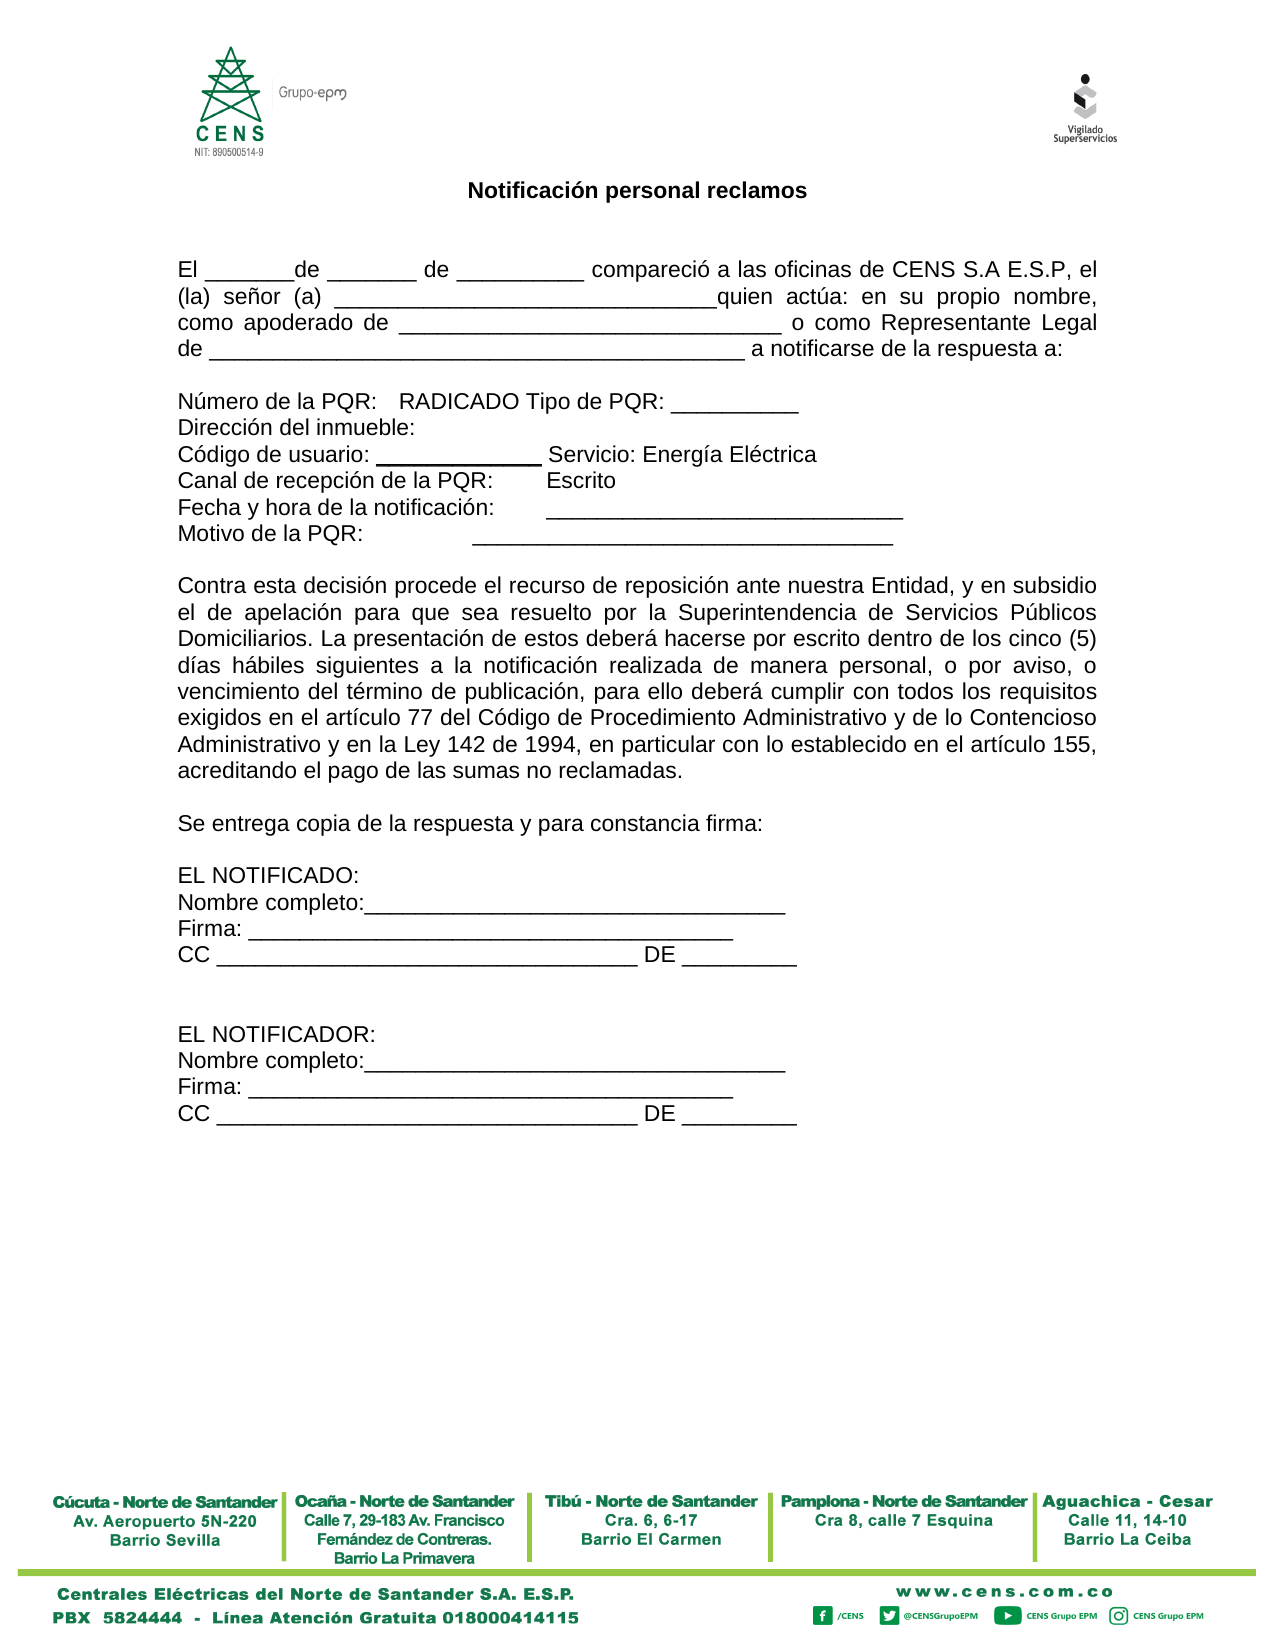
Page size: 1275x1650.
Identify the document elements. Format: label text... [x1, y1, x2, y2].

text Firma: ______________________________________ [177, 1073, 1098, 1099]
text CC _________________________________ DE _________ [177, 1099, 1098, 1126]
text Notificación personal reclamos [177, 177, 1098, 203]
text Nombre completo:_________________________________ [177, 889, 1098, 915]
text Contra esta decisión procede el recurso de reposición ante nuestra Entidad, y en subsidio el de apelación para que sea resuelto por la Superintendencia de Servicios Públicos Domiciliarios. La presentación de estos deberá hacerse por escrito dentro de los cinco (5) días hábiles siguientes a la notificación realizada de manera personal, o por aviso, o vencimiento del término de publicación, para ello deberá cumplir con todos los requisitos exigidos en el artículo 77 del Código de Procedimiento Administrativo y de lo Contencioso Administrativo y en la Ley 142 de 1994, en particular con lo establecido en el artículo 155, acreditando el pago de las sumas no reclamadas. [177, 572, 1098, 783]
text Código de usuario: _____________ Servicio: Energía Eléctrica [177, 441, 1098, 467]
picture [7, 1472, 1263, 1643]
text El _______de _______ de __________ compareció a las oficinas de CENS S.A E.S.P, el (la) señor (a) ______________________________quien actúa: en su propio nombre, como apoderado de ______________________________ o como Representante Legal de __________________________________________ a notificarse de la respuesta a: [177, 256, 1098, 362]
text Se entrega copia de la respuesta y para constancia firma: [177, 810, 1098, 836]
text Dirección del inmueble: [177, 414, 1098, 441]
text Motivo de la PQR: _________________________________ [177, 520, 1098, 546]
text EL NOTIFICADOR: [177, 1021, 1098, 1047]
text Número de la PQR: RADICADO Tipo de PQR: __________ [177, 388, 1098, 414]
text EL NOTIFICADO: [177, 862, 1098, 889]
text Fecha y hora de la notificación: ____________________________ [177, 493, 1098, 520]
text Nombre completo:_________________________________ [177, 1047, 1098, 1073]
text CC _________________________________ DE _________ [177, 941, 1098, 968]
text Canal de recepción de la PQR: Escrito [177, 467, 1098, 493]
text Firma: ______________________________________ [177, 915, 1098, 941]
picture [145, 12, 1156, 176]
